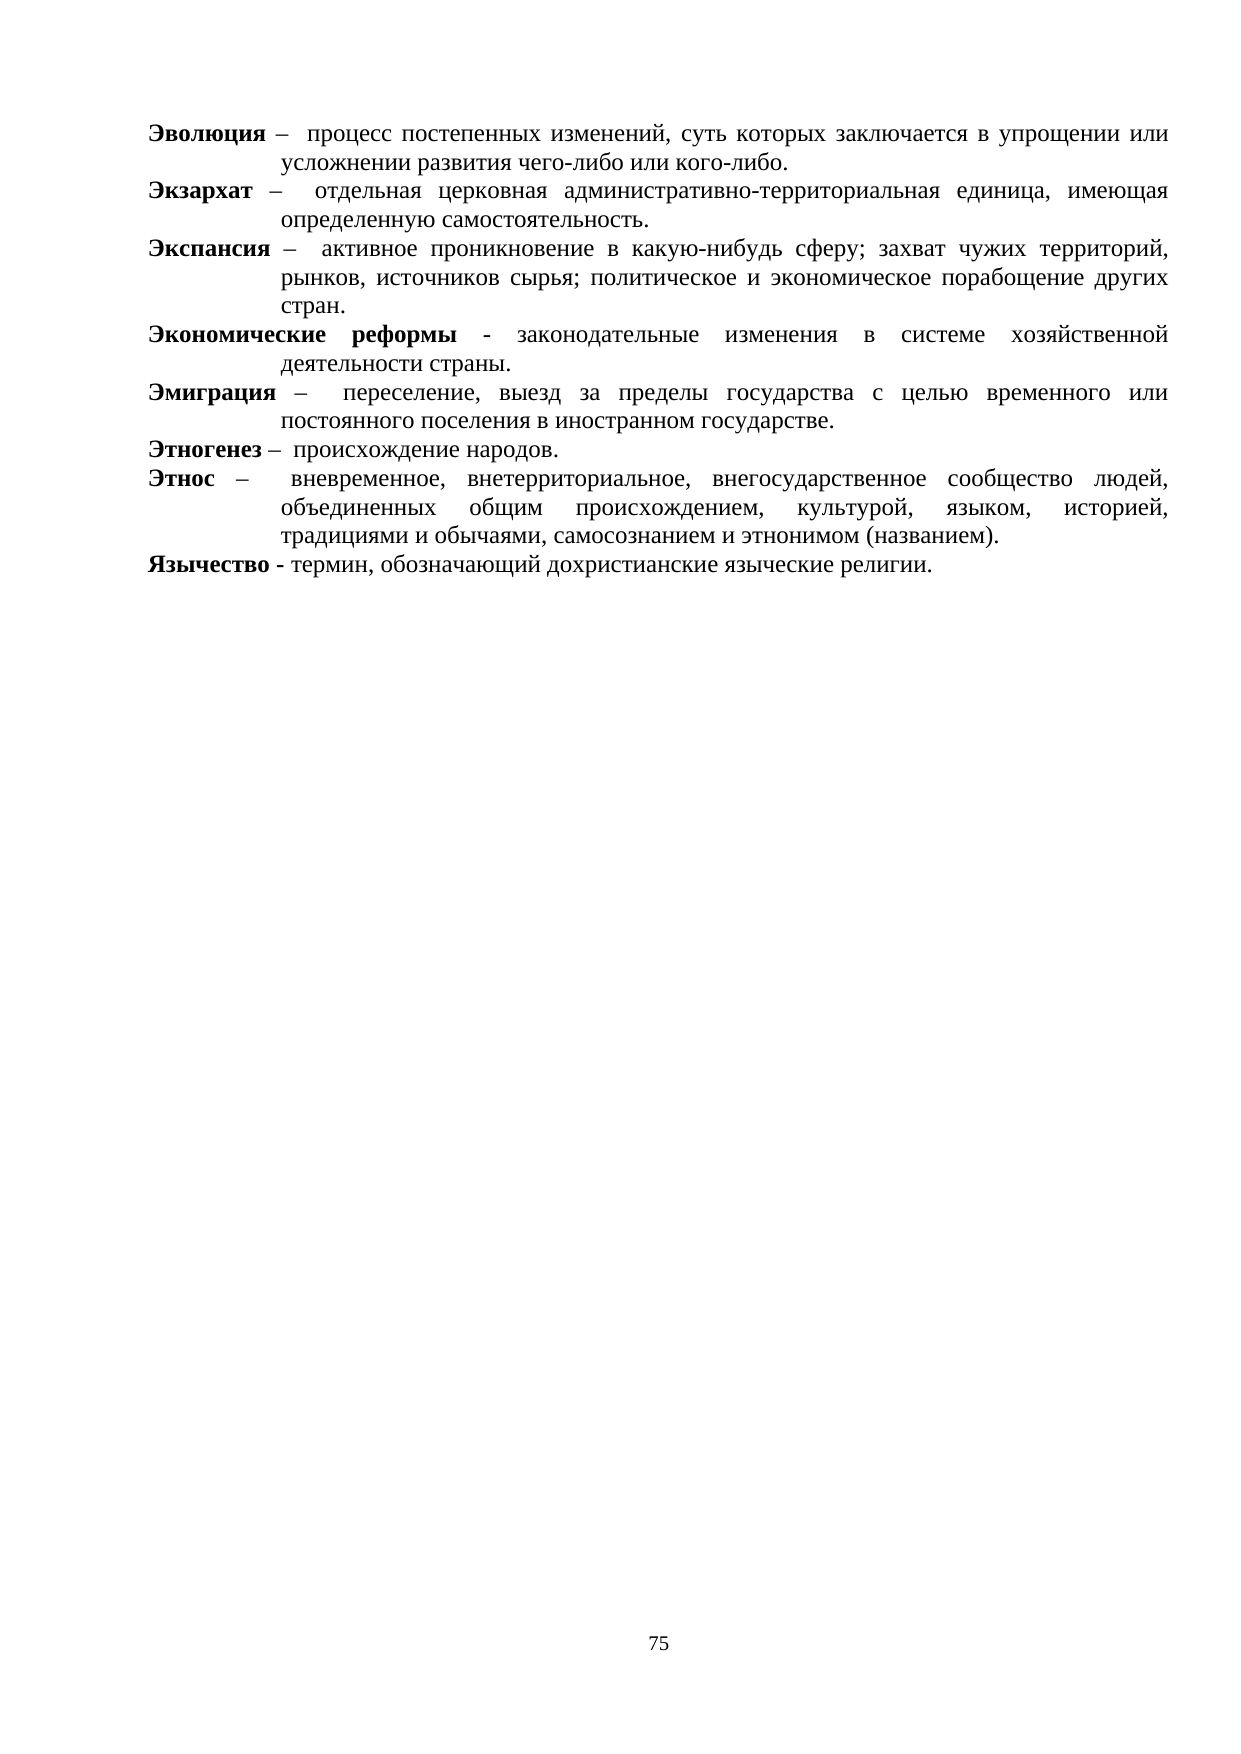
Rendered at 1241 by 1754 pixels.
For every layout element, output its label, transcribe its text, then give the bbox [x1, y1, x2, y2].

text Этнос – вневременное, внетерриториальное, внегосударственное сообщество людей, объединенных общим происхождением, культурой, языком, историей, традициями и обычаями, самосознанием и этнонимом (названием). [148, 463, 1169, 549]
text Эмиграция – переселение, выезд за пределы государства с целью временного или постоянного поселения в иностранном государстве. [148, 377, 1169, 434]
text Этногенез – происхождение народов. [148, 434, 1169, 463]
text Экзархат – отдельная церковная административно-территориальная единица, имеющая определенную самостоятельность. [148, 176, 1169, 233]
text Эволюция – процесс постепенных изменений, суть которых заключается в упрощении или усложнении развития чего-либо или кого-либо. [148, 118, 1169, 176]
text Язычество - термин, обозначающий дохристианские языческие религии. [148, 549, 1169, 578]
text Экспансия – активное проникновение в какую-нибудь сферу; захват чужих территорий, рынков, источников сырья; политическое и экономическое порабощение других стран. [148, 233, 1169, 319]
text Экономические реформы - законодательные изменения в системе хозяйственной деятельности страны. [148, 319, 1169, 377]
